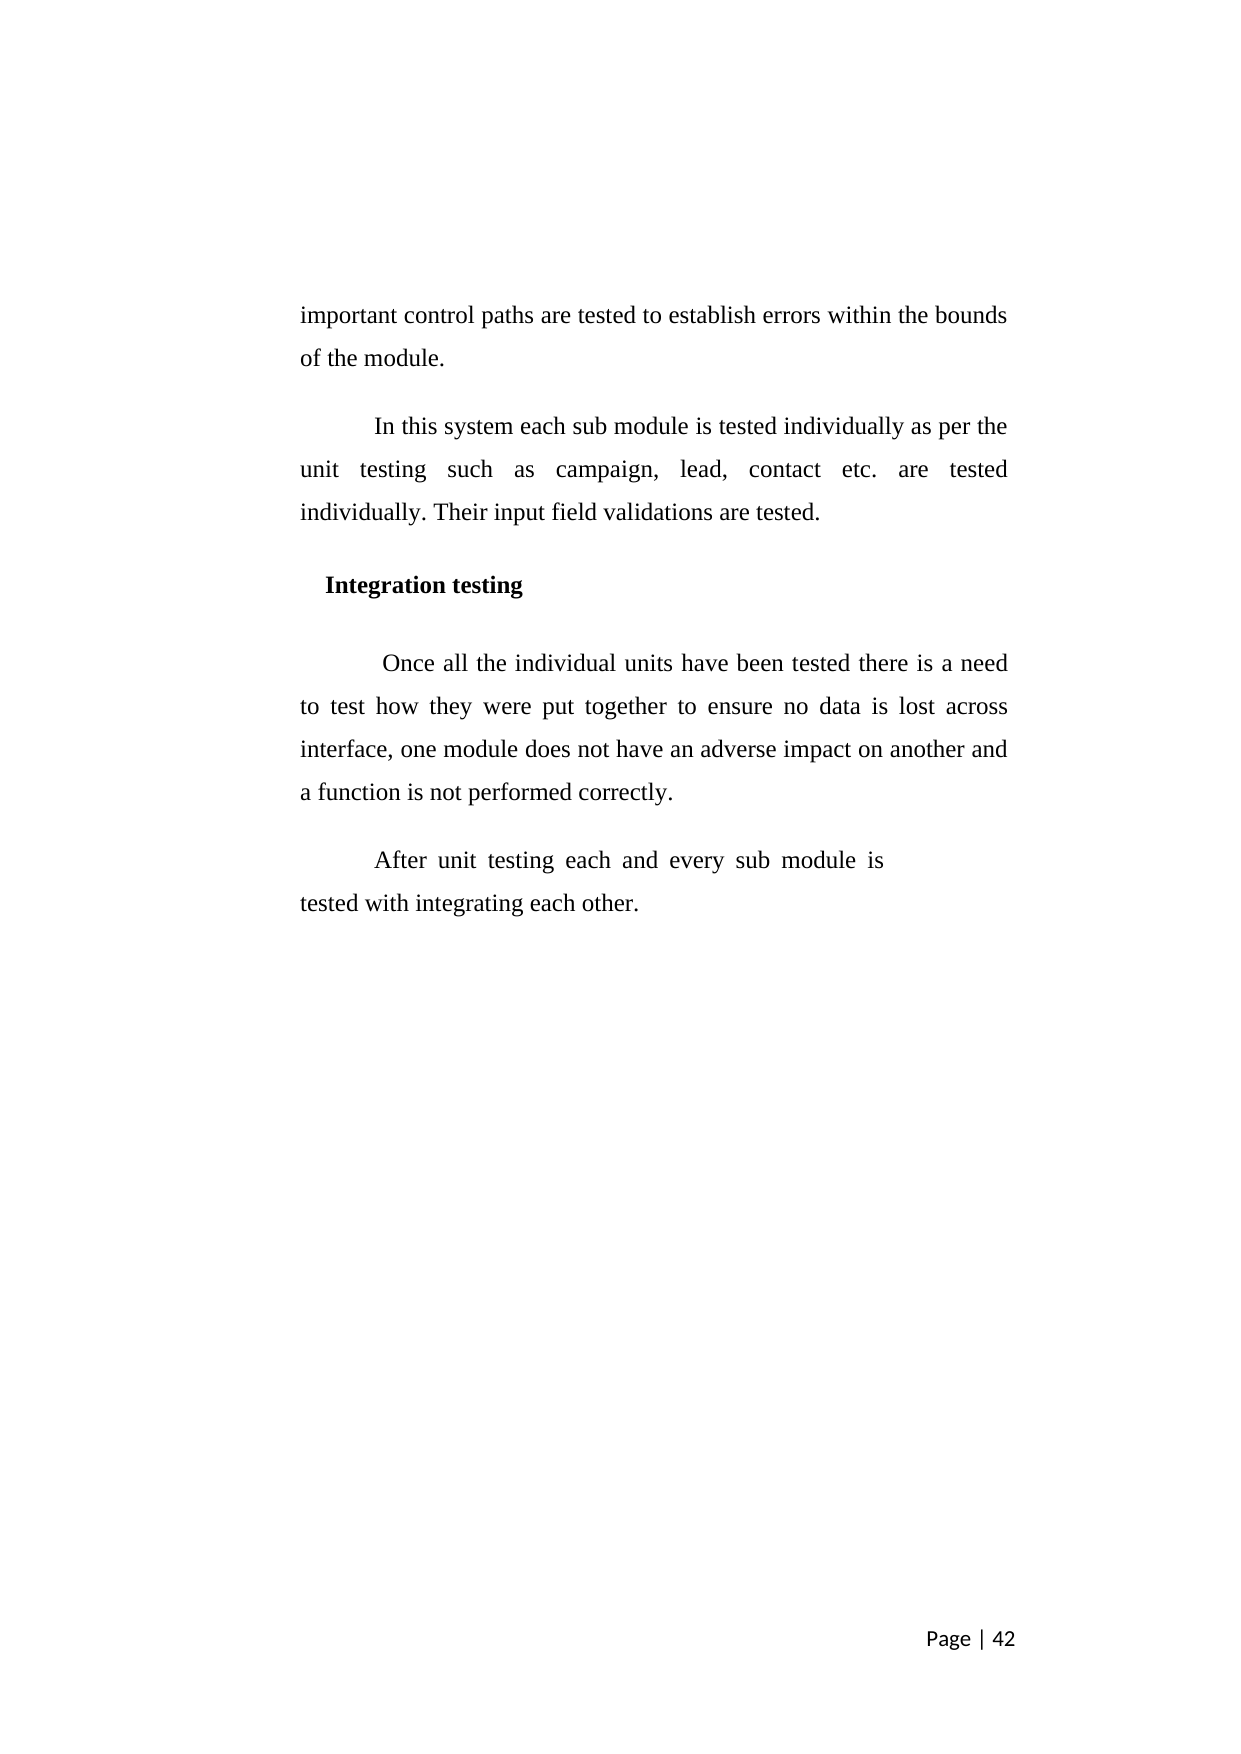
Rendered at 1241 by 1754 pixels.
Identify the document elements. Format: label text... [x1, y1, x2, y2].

text After unit testing each and every sub module is tested with integrating each other. [300, 845, 885, 917]
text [300, 300, 1009, 372]
text Once all the individual units have been tested there is a need to test how they were put together to ensure no data is lost across interface, one module does not have an adverse impact on another and a function is not performed correctly. [300, 648, 1009, 806]
text In this system each sub module is tested individually as per the unit testing such as campaign, lead, contact etc. are tested individually. Their input field validations are tested. [300, 411, 1009, 526]
text Integration testing [300, 570, 1015, 598]
